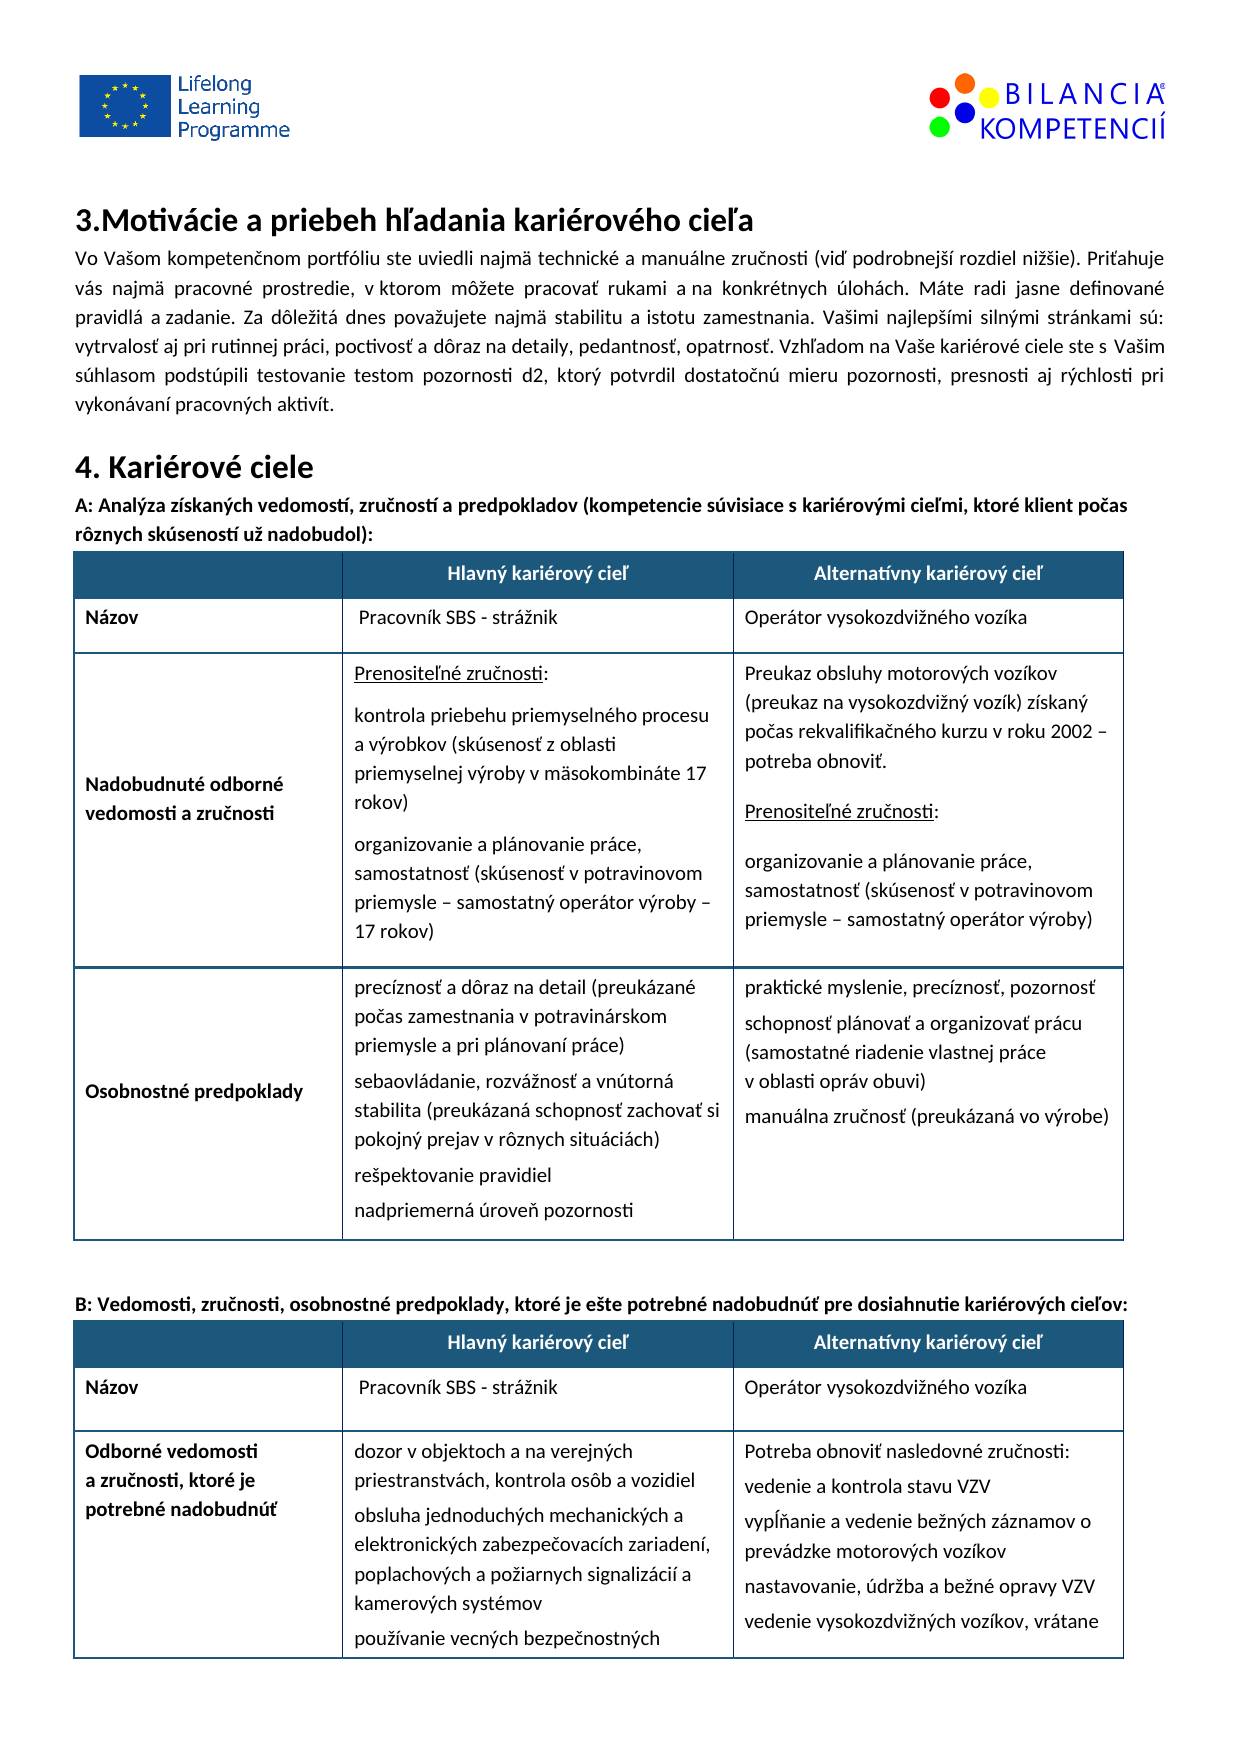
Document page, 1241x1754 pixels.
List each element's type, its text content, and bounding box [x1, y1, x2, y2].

table_cell Prenositeľné zručnosti: kontrola priebehu priemyselného procesu a výrobkov (skúsenosť z oblasti priemyselnej výroby v mäsokombináte 17 rokov) organizovanie a plánovanie práce, samostatnosť (skúsenosť v potravinovom priemysle – samostatný operátor výroby – 17 rokov) [343, 654, 733, 966]
table_cell Preukaz obsluhy motorových vozíkov (preukaz na vysokozdvižný vozík) získaný počas rekvalifikačného kurzu v roku 2002 – potreba obnoviť. Prenositeľné zručnosti: organizovanie a plánovanie práce, samostatnosť (skúsenosť v potravinovom priemysle – samostatný operátor výroby) [734, 654, 1123, 966]
table_header Hlavný kariérový cieľ [343, 553, 733, 597]
table_cell Osobnostné predpoklady [75, 969, 342, 1239]
text A: Analýza získaných vedomostí, zručností a predpokladov (kompetencie súvisiace s kariérovými cieľmi, ktoré klient počas rôznych skúseností už nadobudol): [75, 492, 1165, 547]
subtitle 3.Motivácie a priebeh hľadania kariérového cieľa [75, 199, 1165, 239]
table_cell precíznosť a dôraz na detail (preukázané počas zamestnania v potravinárskom priemysle a pri plánovaní práce) sebaovládanie, rozvážnosť a vnútorná stabilita (preukázaná schopnosť zachovať si pokojný prejav v rôznych situáciách) rešpektovanie pravidiel nadpriemerná úroveň pozornosti [343, 969, 733, 1239]
table_header Alternatívny kariérový cieľ [734, 1322, 1123, 1366]
table_header Alternatívny kariérový cieľ [734, 553, 1123, 597]
picture [929, 73, 1166, 139]
table_cell Názov [75, 599, 342, 652]
table_cell Názov [75, 1368, 342, 1430]
table_cell Odborné vedomosti a zručnosti, ktoré je potrebné nadobudnúť [75, 1432, 342, 1657]
picture [71, 66, 297, 148]
table_header [75, 1322, 342, 1366]
table_cell Pracovník SBS - strážnik [343, 599, 733, 652]
subtitle Vo Vašom kompetenčnom portfóliu ste uviedli najmä technické a manuálne zručnosti (viď podrobnejší rozdiel nižšie). Priťahuje vás najmä pracovné prostredie, v ktorom môžete pracovať rukami a na konkrétnych úlohách. Máte radi jasne definované pravidlá a zadanie. Za dôležitá dnes považujete najmä stabilitu a istotu zamestnania. Vašimi najlepšími silnými stránkami sú: vytrvalosť aj pri rutinnej práci, poctivosť a dôraz na detaily, pedantnosť, opatrnosť. Vzhľadom na Vaše kariérové ciele ste s Vašim súhlasom podstúpili testovanie testom pozornosti d2, ktorý potvrdil dostatočnú mieru pozornosti, presnosti aj rýchlosti pri vykonávaní pracovných aktivít. [75, 246, 1165, 417]
table_cell praktické myslenie, precíznosť, pozornosť schopnosť plánovať a organizovať prácu (samostatné riadenie vlastnej práce v oblasti opráv obuvi) manuálna zručnosť (preukázaná vo výrobe) [734, 969, 1123, 1239]
table_cell Operátor vysokozdvižného vozíka [734, 599, 1123, 652]
table_cell Pracovník SBS - strážnik [343, 1368, 733, 1430]
subtitle 4. Kariérové ciele [75, 446, 1165, 486]
table_header Hlavný kariérový cieľ [343, 1322, 733, 1366]
text B: Vedomosti, zručnosti, osobnostné predpoklady, ktoré je ešte potrebné nadobudnúť pre dosiahnutie kariérových cieľov: [75, 1291, 1165, 1316]
table_cell Operátor vysokozdvižného vozíka [734, 1368, 1123, 1430]
table_cell Nadobudnuté odborné vedomosti a zručnosti [75, 654, 342, 966]
table_header [75, 553, 342, 597]
